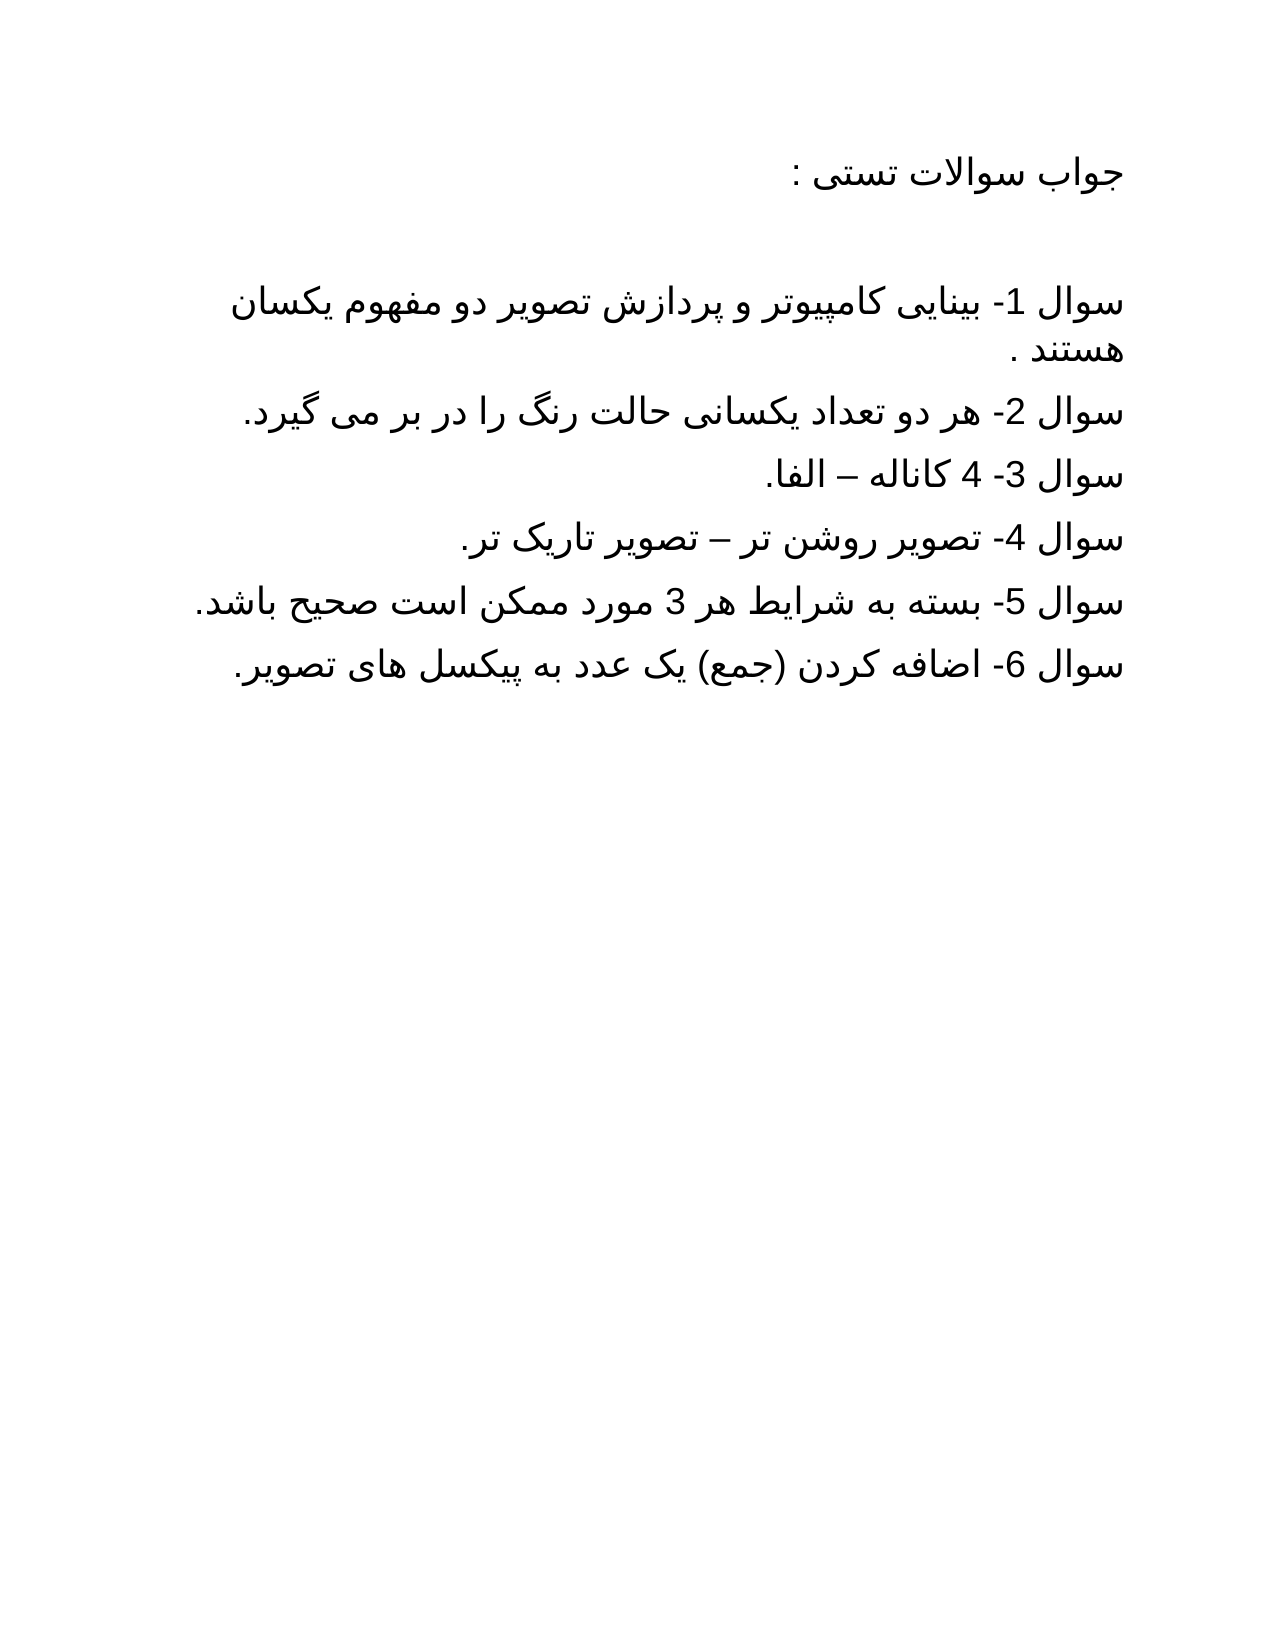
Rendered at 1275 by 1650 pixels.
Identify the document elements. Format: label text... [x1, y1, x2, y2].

text جواب سوالات تستی : [150, 150, 1125, 193]
text سوال 5- بسته به شرایط هر 3 مورد ممکن است صحیح باشد. [150, 579, 1125, 622]
text سوال 4- تصویر روشن تر – تصویر تاریک تر. [150, 516, 1125, 559]
text سوال 3- 4 کاناله – الفا. [150, 452, 1125, 496]
text سوال 2- هر دو تعداد یکسانی حالت رنگ را در بر می گیرد. [150, 389, 1125, 432]
text سوال 6- اضافه کردن (جمع) یک عدد به پیکسل های تصویر. [150, 642, 1125, 685]
text سوال 1- بینایی کامپیوتر و پردازش تصویر دو مفهوم یکسان هستند . [150, 279, 1125, 369]
